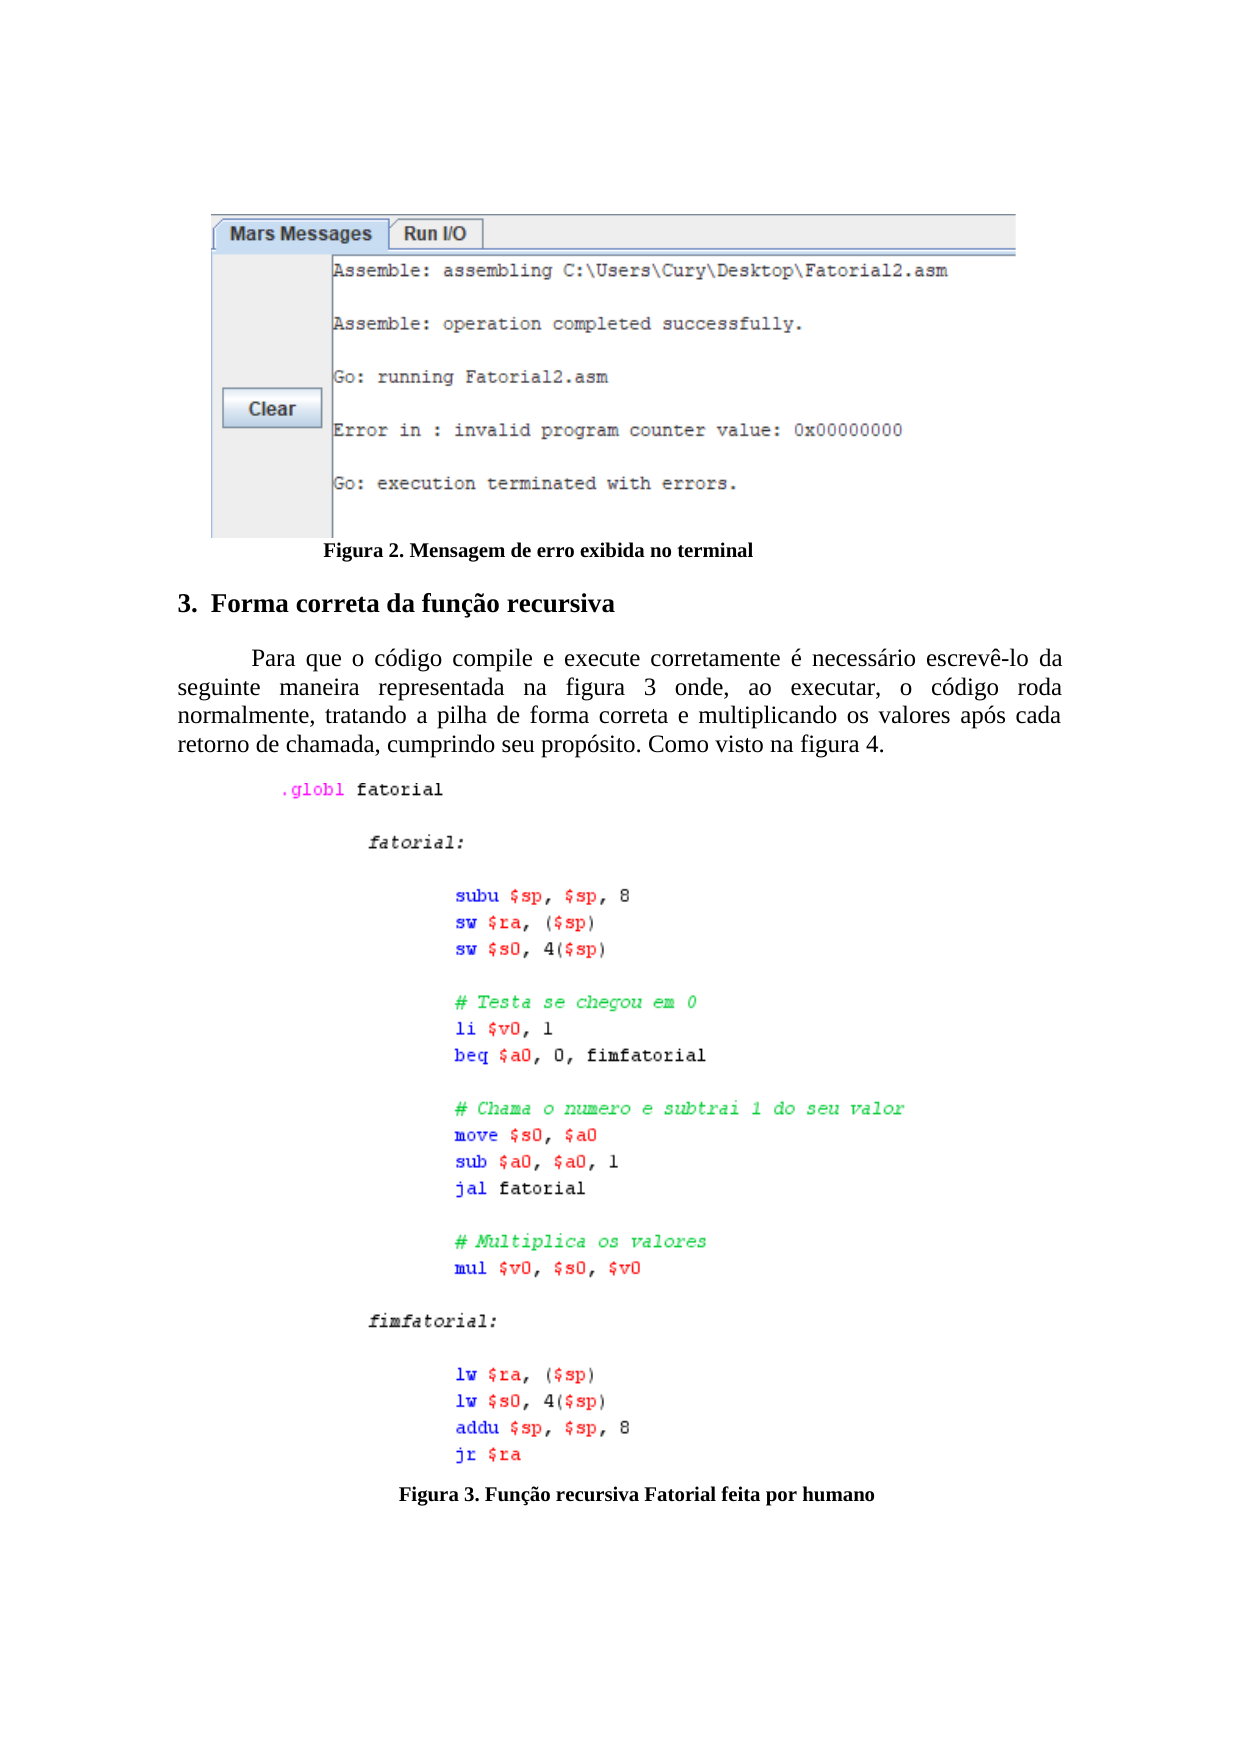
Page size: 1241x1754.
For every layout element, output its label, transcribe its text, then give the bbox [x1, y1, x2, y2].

list Figura 3. Função recursiva Fatorial feita por humano [325, 1482, 1063, 1506]
picture [283, 783, 928, 1476]
list Para que o código compile e execute corretamente é necessário escrevê-lo da seguinte maneira representada na figura 3 onde, ao executar, o código roda normalmente, tratando a pilha de forma correta e multiplicando os valores após cada retorno de chamada, cumprindo seu propósito. Como visto na figura 4. [177, 643, 1063, 758]
picture [211, 214, 1016, 538]
list Forma correta da função recursiva [177, 587, 1063, 618]
